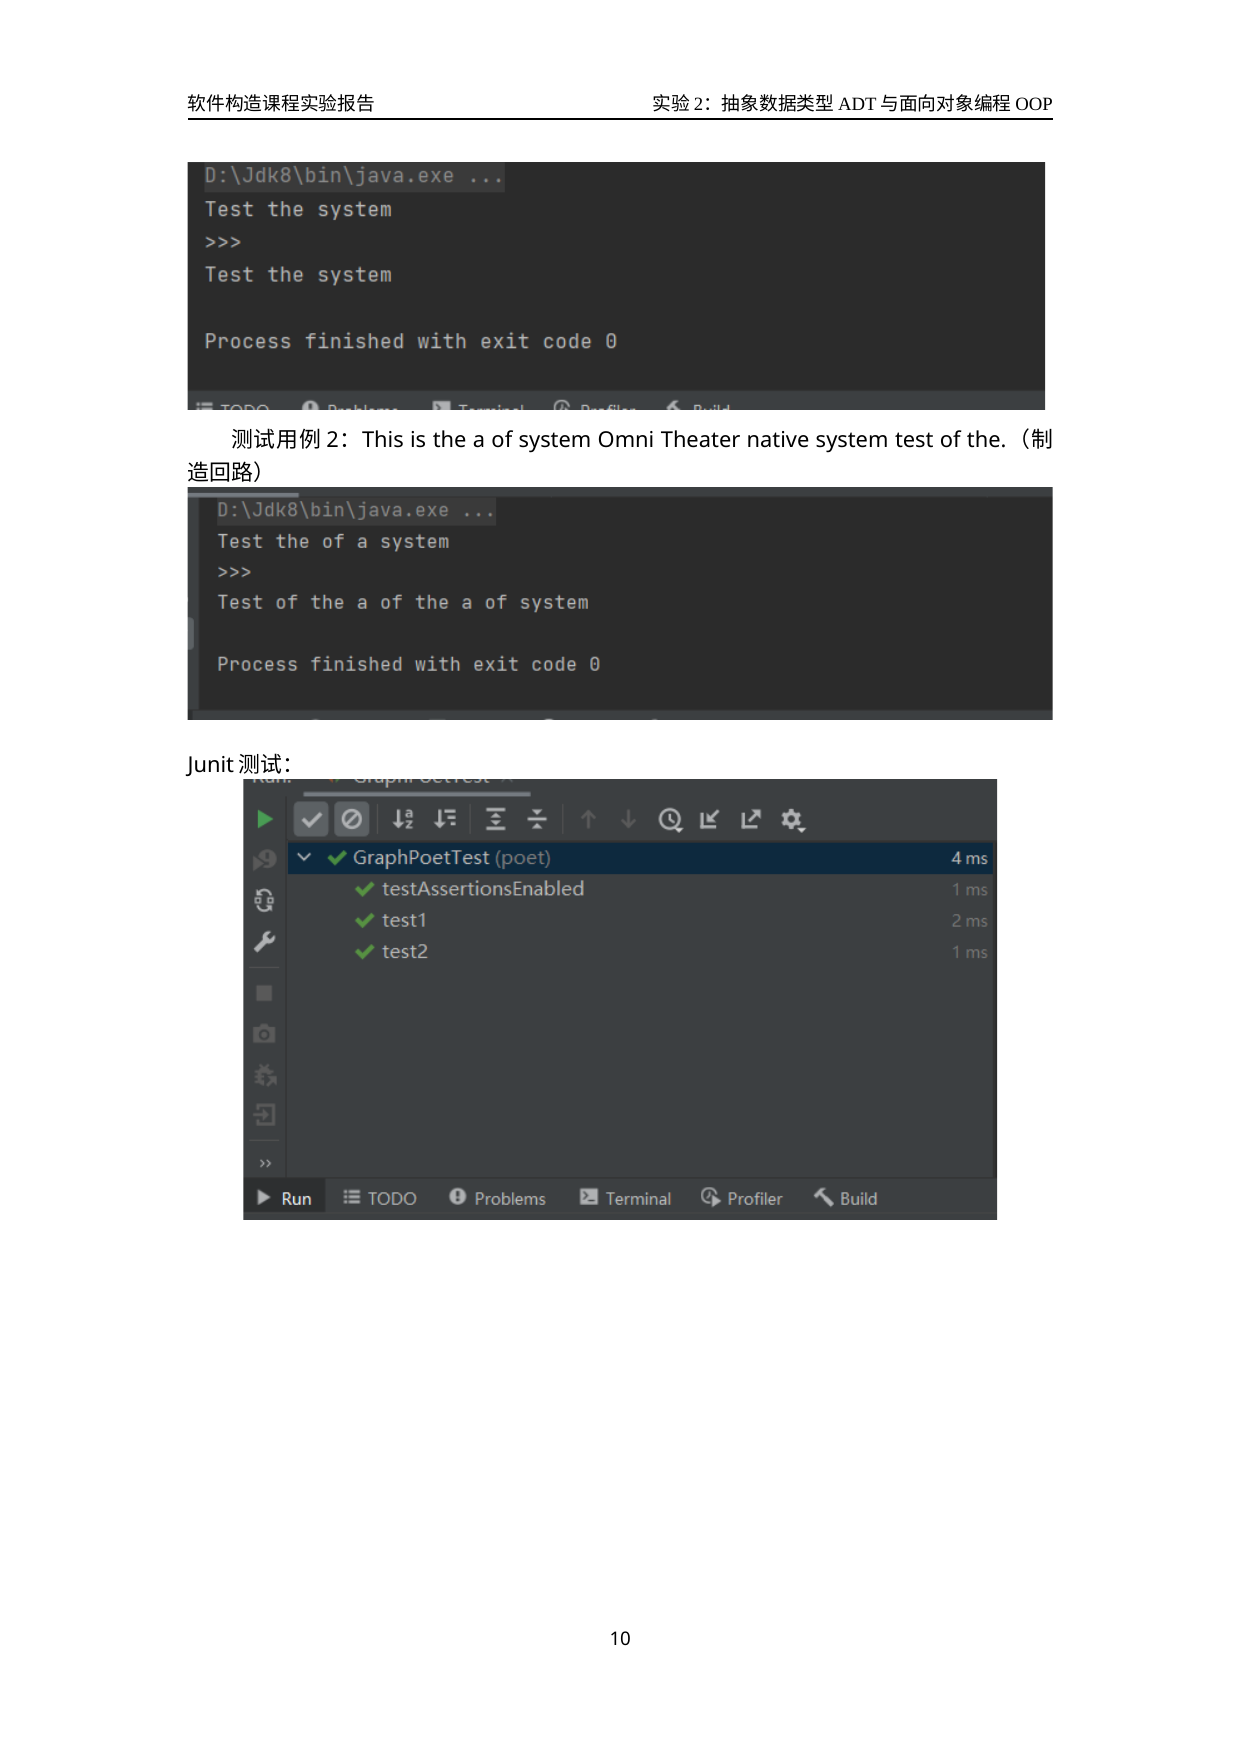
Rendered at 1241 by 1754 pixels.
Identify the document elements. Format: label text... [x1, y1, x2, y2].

picture [187, 487, 1053, 720]
text Junit测试： [187, 747, 1053, 779]
picture [187, 162, 1046, 410]
picture [243, 779, 998, 1220]
text 测试用例2：This is the a of system Omni Theater native system test of the.（制造回路） [187, 422, 1053, 487]
